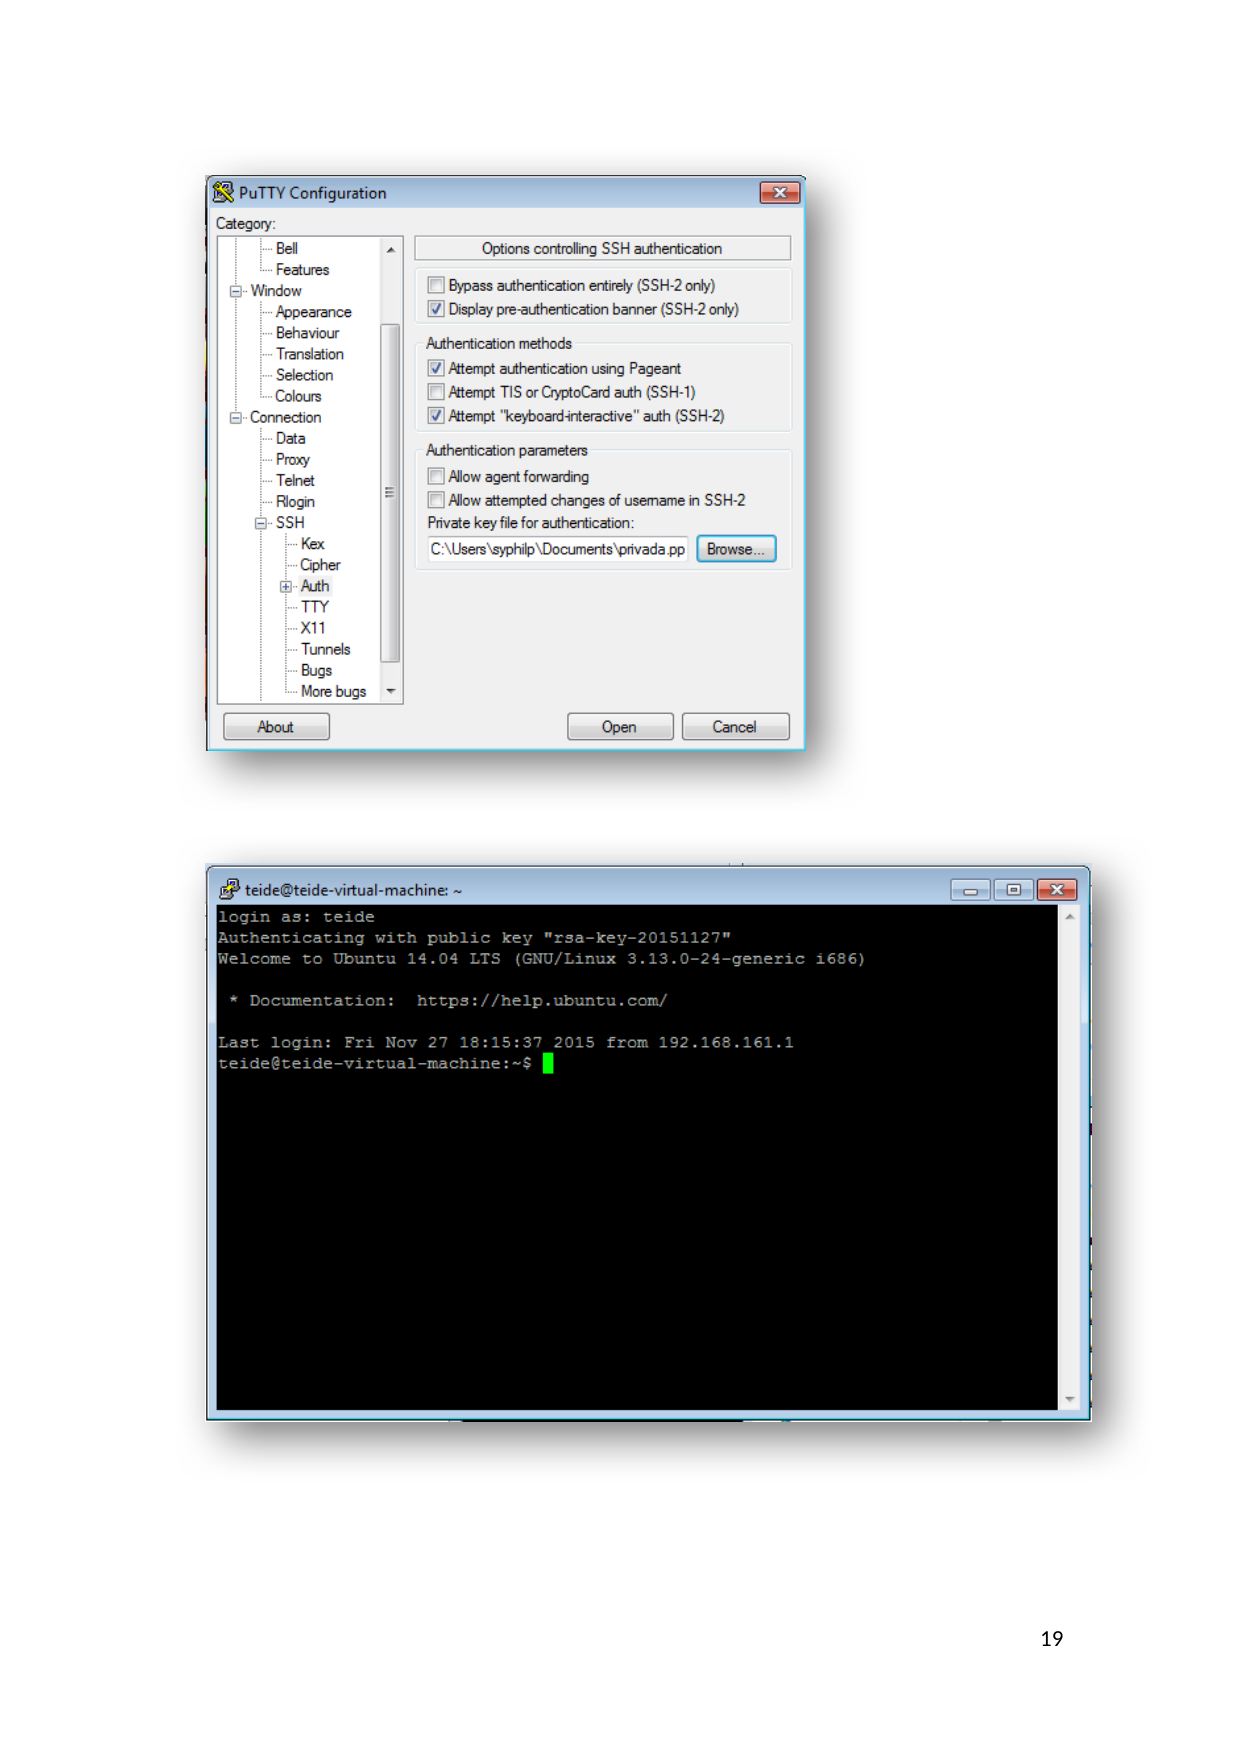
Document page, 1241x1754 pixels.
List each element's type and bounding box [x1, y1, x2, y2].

picture [205, 175, 806, 751]
picture [205, 863, 1092, 1422]
